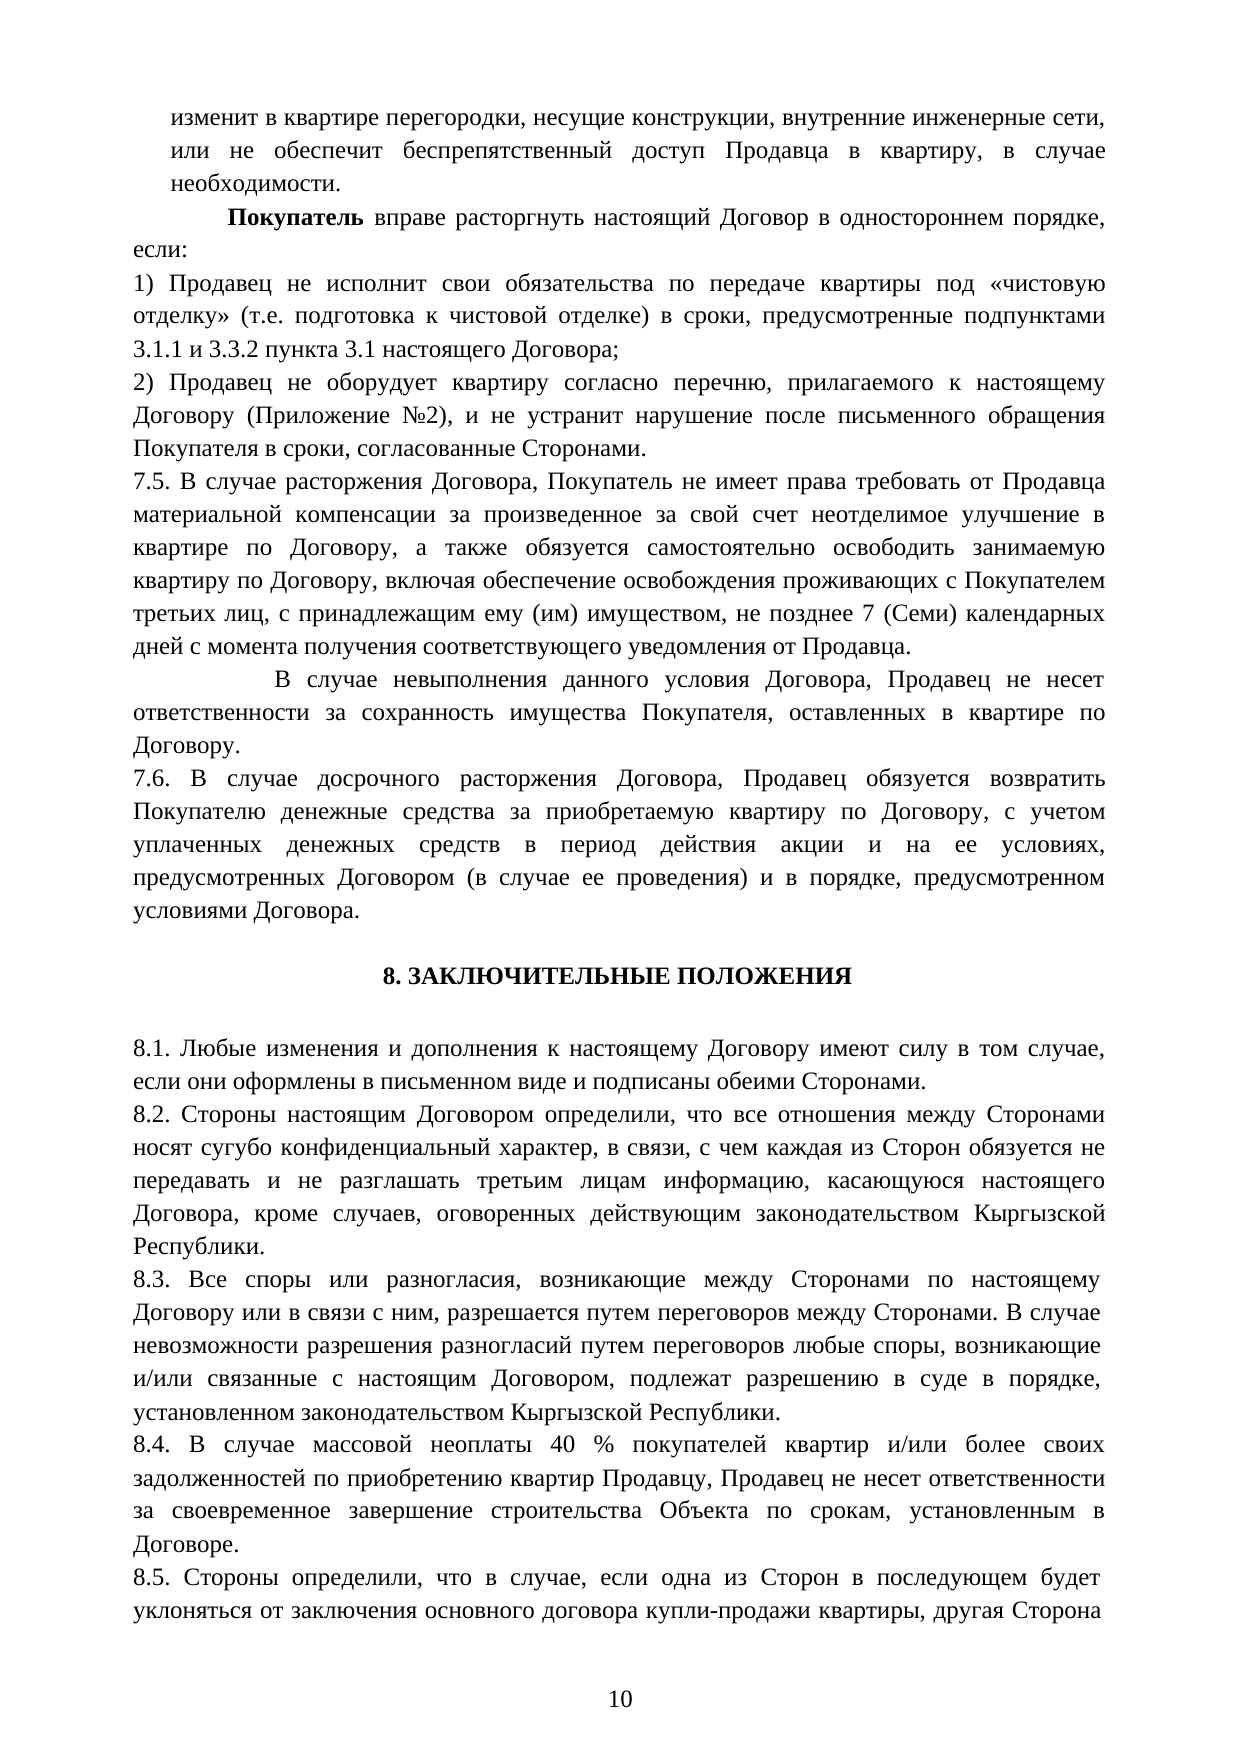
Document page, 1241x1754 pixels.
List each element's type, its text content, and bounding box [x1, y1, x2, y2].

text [133, 1562, 1102, 1623]
text 8.3. Все споры или разногласия, возникающие между Сторонами по настоящему Договору или в связи с ним, разрешается путем переговоров между Сторонами. В случае невозможности разрешения разногласий путем переговоров любые споры, возникающие и/или связанные с настоящим Договором, подлежат разрешению в суде в порядке, установленном законодательством Кыргызской Республики. [133, 1264, 1102, 1425]
text 8.1. Любые изменения и дополнения к настоящему Договору имеют силу в том случае, если они оформлены в письменном виде и подписаны обеими Сторонами. [133, 1033, 1106, 1095]
text 8.4. В случае массовой неоплаты 40 % покупателей квартир и/или более своих задолженностей по приобретению квартир Продавцу, Продавец не несет ответственности за своевременное завершение строительства Объекта по срокам, установленным в Договоре. [133, 1429, 1106, 1557]
text 2) Продавец не оборудует квартиру согласно перечню, прилагаемого к настоящему Договору (Приложение №2), и не устранит нарушение после письменного обращения Покупателя в сроки, согласованные Сторонами. [133, 367, 1106, 461]
text 1) Продавец не исполнит свои обязательства по передаче квартиры под «чистовую отделку» (т.е. подготовка к чистовой отделке) в сроки, предусмотренные подпунктами 3.1.1 и 3.3.2 пункта 3.1 настоящего Договора; [133, 268, 1106, 362]
text 8. ЗАКЛЮЧИТЕЛЬНЫЕ ПОЛОЖЕНИЯ [133, 961, 1102, 990]
text В случае невыполнения данного условия Договора, Продавец не несет ответственности за сохранность имущества Покупателя, оставленных в квартире по Договору. [133, 664, 1106, 759]
text 7.6. В случае досрочного расторжения Договора, Продавец обязуется возвратить Покупателю денежные средства за приобретаемую квартиру по Договору, с учетом уплаченных денежных средств в период действия акции и на ее условиях, предусмотренных Договором (в случае ее проведения) и в порядке, предусмотренном условиями Договора. [133, 763, 1106, 924]
text 7.5. В случае расторжения Договора, Покупатель не имеет права требовать от Продавца материальной компенсации за произведенное за свой счет неотделимое улучшение в квартире по Договору, а также обязуется самостоятельно освободить занимаемую квартиру по Договору, включая обеспечение освобождения проживающих с Покупателем третьих лиц, с принадлежащим ему (им) имуществом, не позднее 7 (Семи) календарных дней с момента получения соответствующего уведомления от Продавца. [133, 466, 1106, 659]
text 8.2. Стороны настоящим Договором определили, что все отношения между Сторонами носят сугубо конфиденциальный характер, в связи, с чем каждая из Сторон обязуется не передавать и не разглашать третьим лицам информацию, касающуюся настоящего Договора, кроме случаев, оговоренных действующим законодательством Кыргызской Республики. [133, 1099, 1106, 1260]
text Покупатель вправе расторгнуть настоящий Договор в одностороннем порядке, если: [133, 202, 1106, 263]
